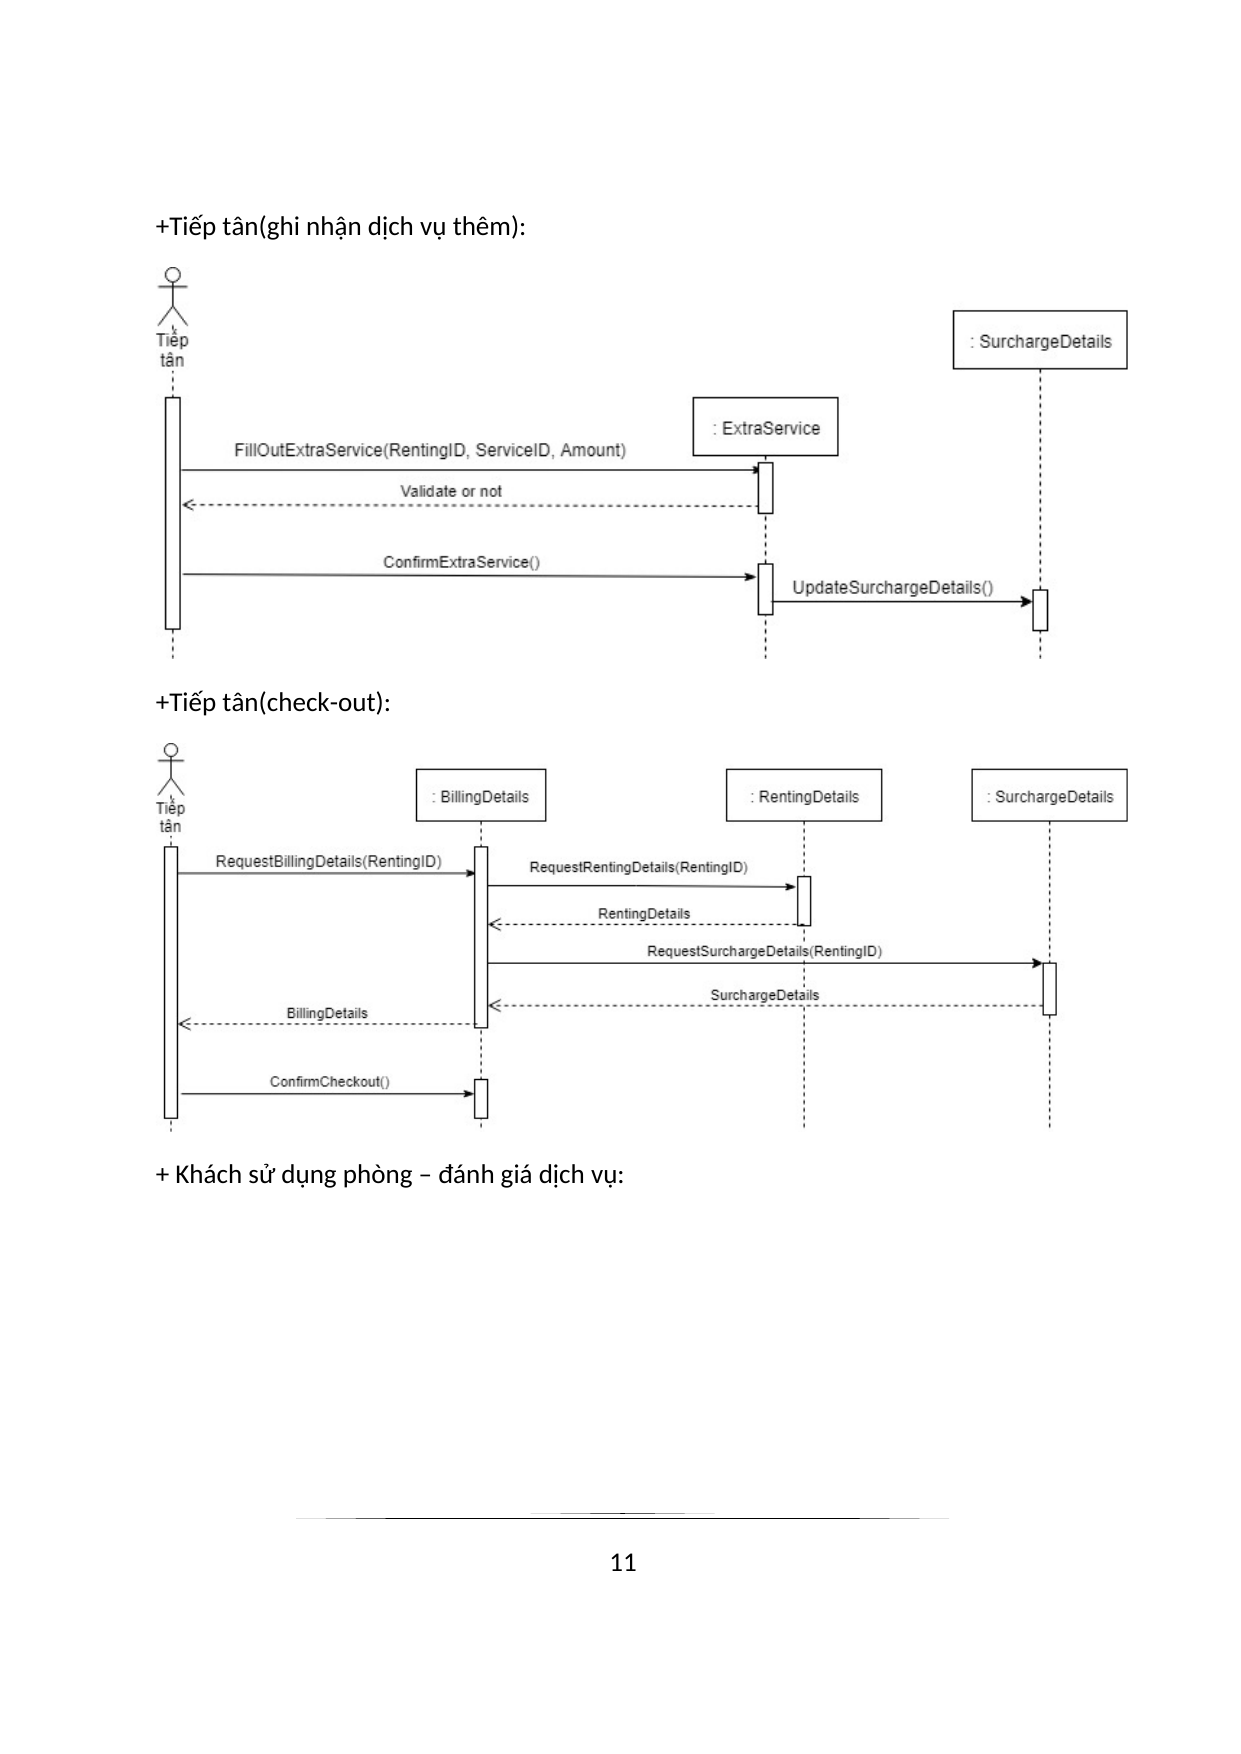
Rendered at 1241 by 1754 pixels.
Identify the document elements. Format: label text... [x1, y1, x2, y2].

picture [155, 267, 1128, 659]
text +Tiếp tân(ghi nhận dịch vụ thêm): [118, 209, 1090, 242]
text + Khách sử dụng phòng – đánh giá dịch vụ: [118, 1158, 1090, 1191]
picture [155, 743, 1128, 1132]
text +Tiếp tân(check-out): [118, 685, 1090, 718]
